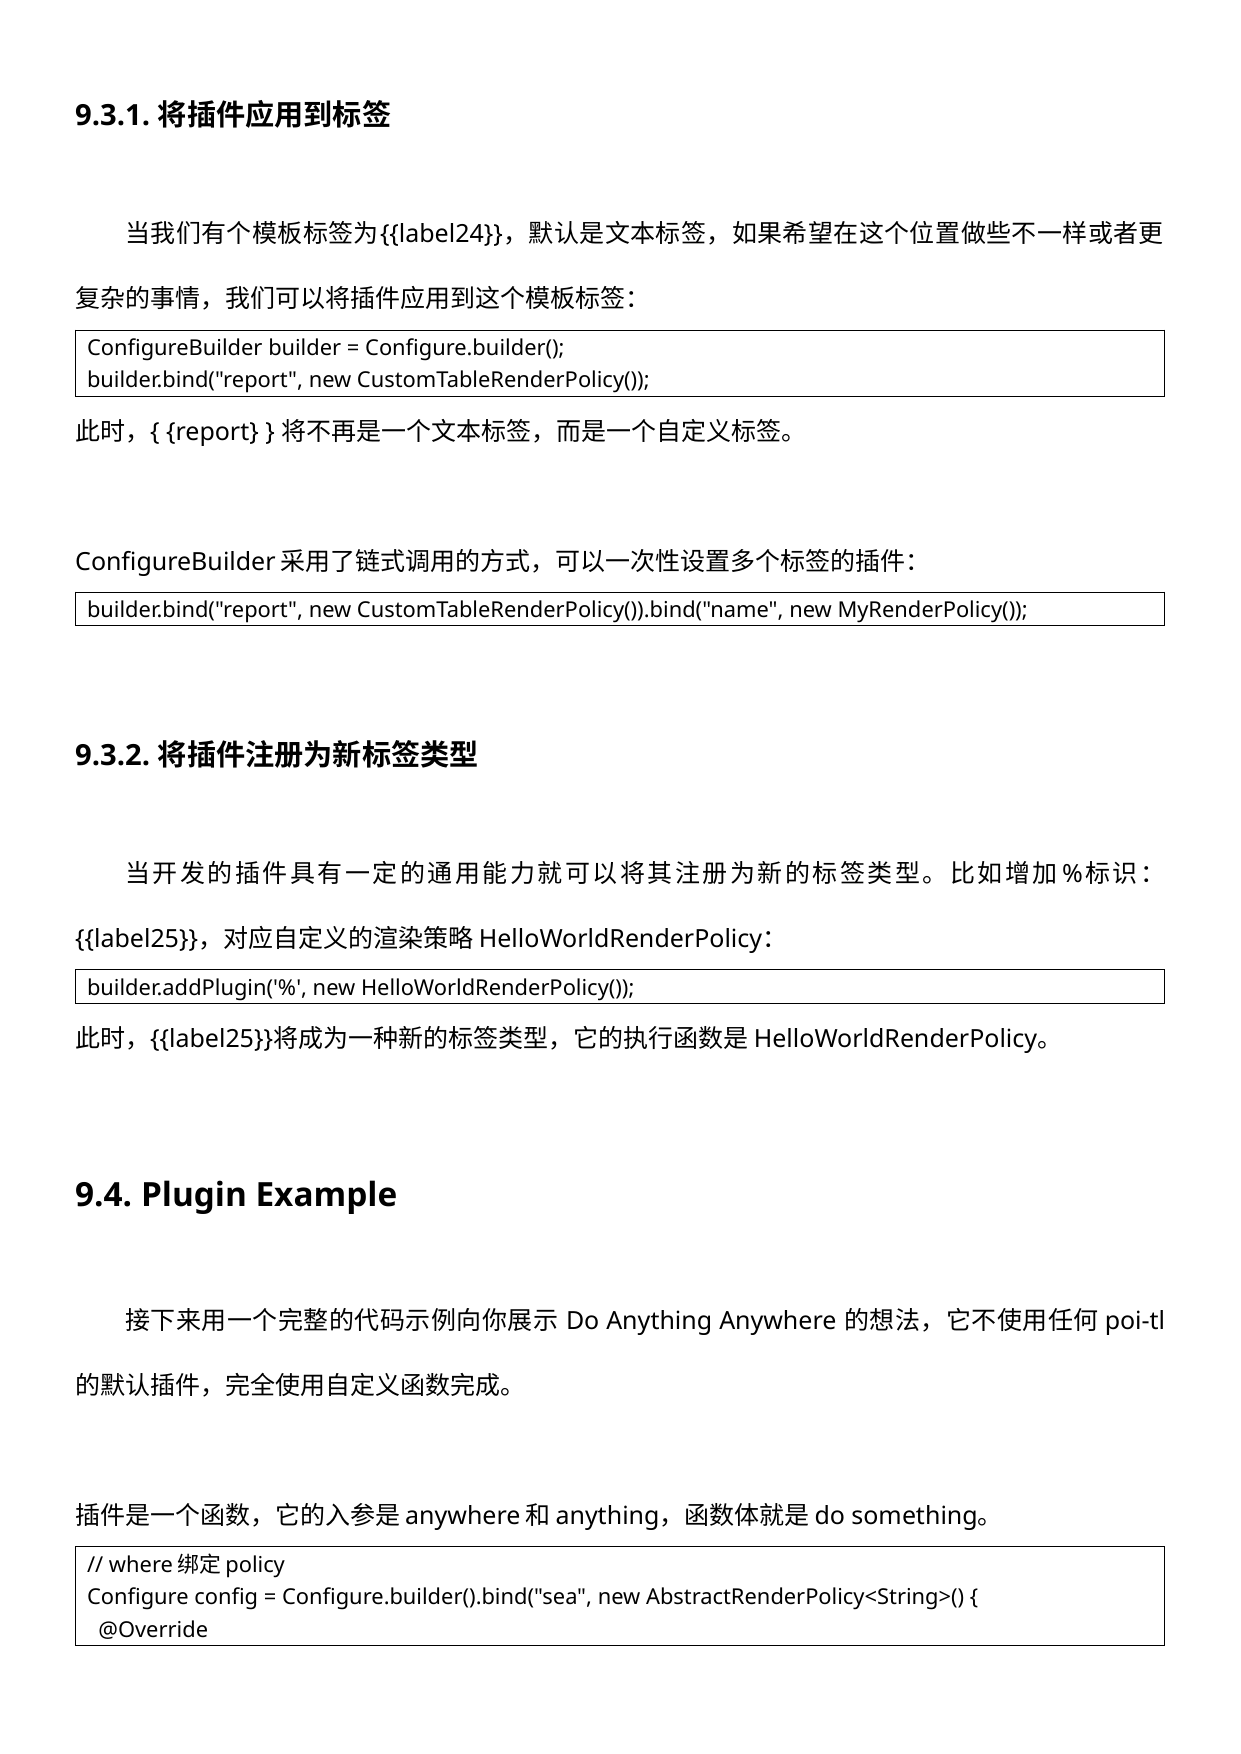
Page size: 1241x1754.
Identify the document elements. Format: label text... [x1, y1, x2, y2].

subtitle 9.3.1. 将插件应用到标签 [75, 81, 1165, 146]
text 当开发的插件具有一定的通用能力就可以将其注册为新的标签类型。比如增加%标识：{{label25}}，对应自定义的渲染策略 HelloWorldRenderPolicy： [75, 839, 1165, 969]
table_header builder.bind("report", new CustomTableRenderPolicy()).bind("name", new MyRenderPolicy()); [76, 593, 1164, 625]
table_header ConfigureBuilder builder = Configure.builder(); builder.bind("report", new CustomTableRenderPolicy()); [76, 331, 1164, 396]
text 接下来用一个完整的代码示例向你展示 Do Anything Anywhere 的想法，它不使用任何poi-tl的默认插件，完全使用自定义函数完成。 [75, 1286, 1165, 1416]
text 此时，{{label25}}将成为一种新的标签类型，它的执行函数是 HelloWorldRenderPolicy。 [75, 1004, 1165, 1069]
subtitle 9.4. Plugin Example [75, 1161, 1165, 1226]
text 插件是一个函数，它的入参是anywhere和anything，函数体就是do something。 [75, 1481, 1165, 1546]
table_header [76, 1547, 1164, 1645]
table_header builder.addPlugin('%', new HelloWorldRenderPolicy()); [76, 970, 1164, 1003]
subtitle 9.3.2. 将插件注册为新标签类型 [75, 720, 1165, 785]
text ConfigureBuilder采用了链式调用的方式，可以一次性设置多个标签的插件： [75, 527, 1165, 592]
text 当我们有个模板标签为{{label24}}，默认是文本标签，如果希望在这个位置做些不一样或者更复杂的事情，我们可以将插件应用到这个模板标签： [75, 199, 1165, 329]
text 此时，{ {report} } 将不再是一个文本标签，而是一个自定义标签。 [75, 397, 1165, 462]
